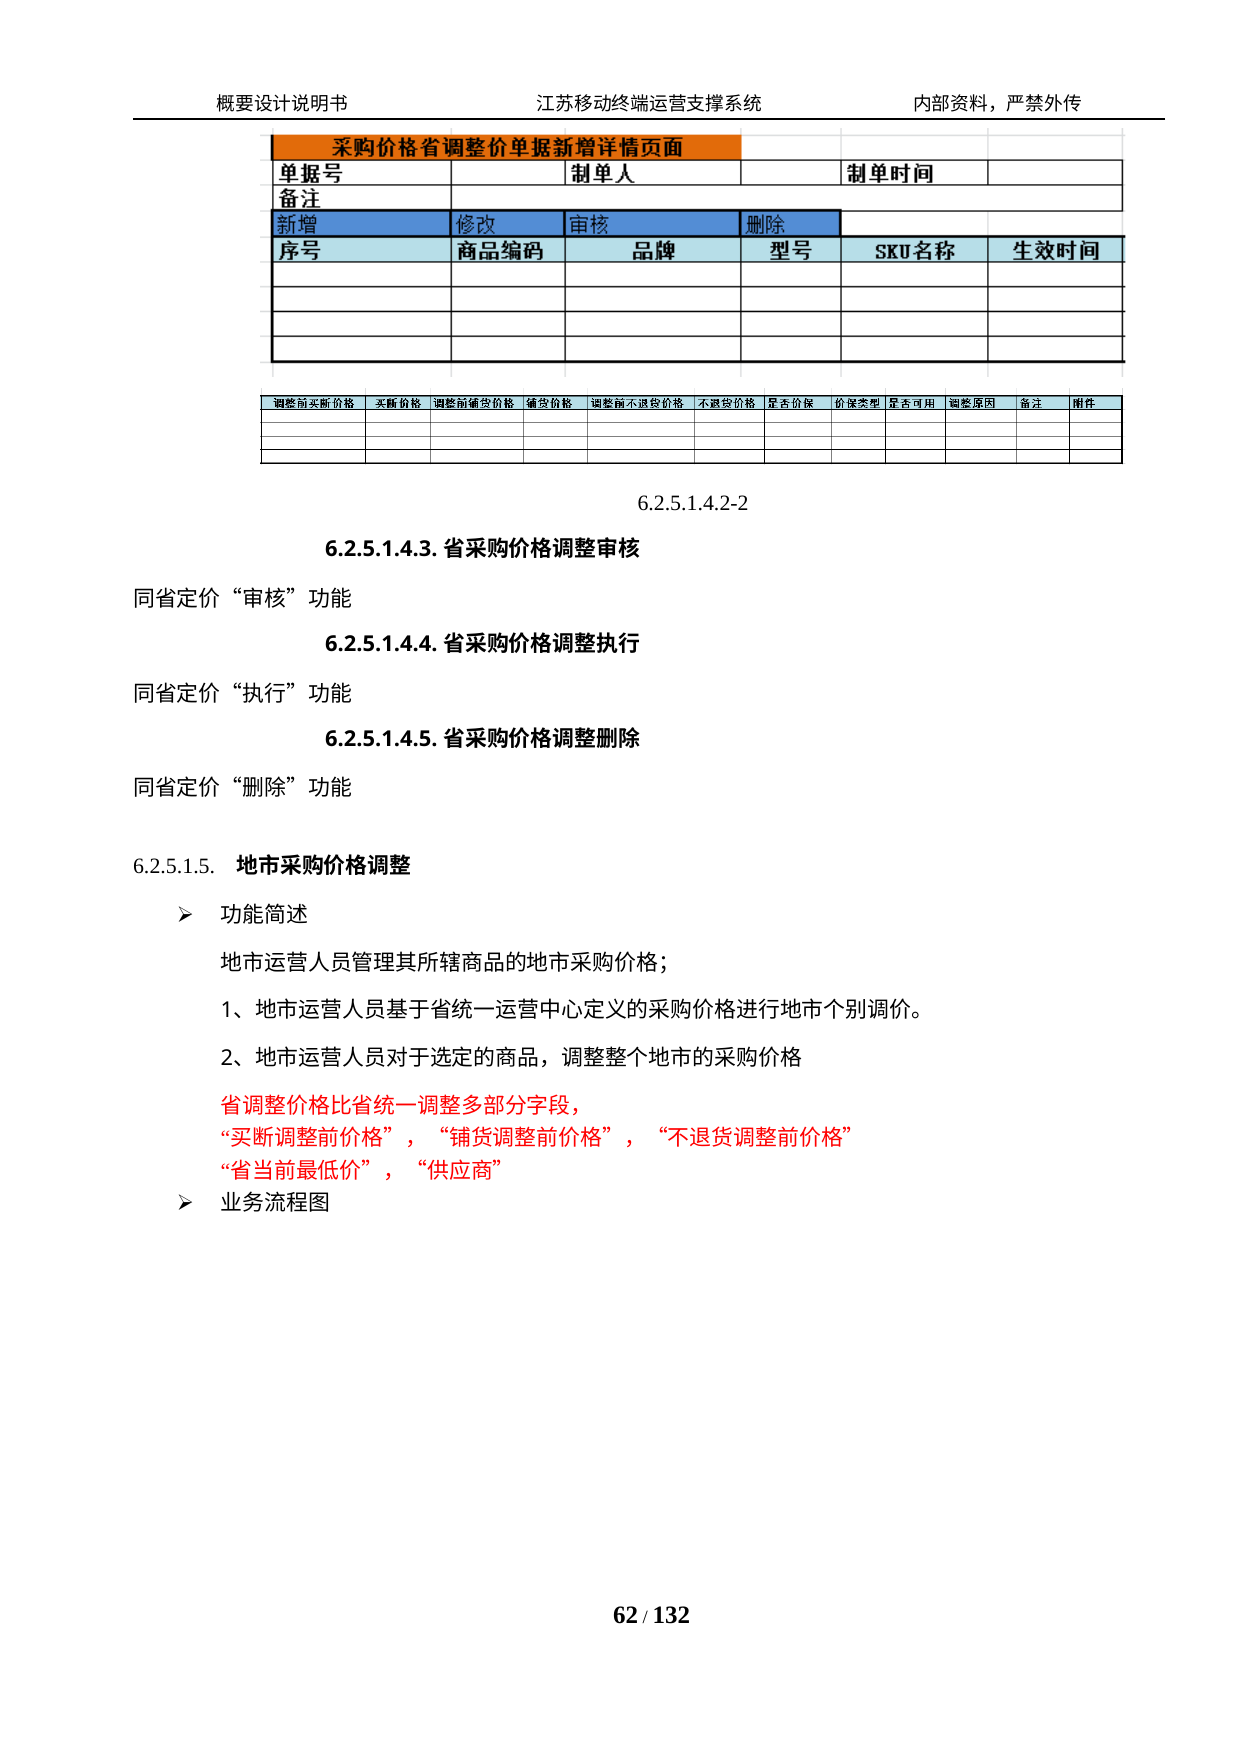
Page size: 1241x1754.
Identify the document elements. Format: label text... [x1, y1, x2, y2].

subtitle 省采购价格调整审核 [325, 531, 1165, 564]
text 同省定价“执行”功能 [133, 675, 1165, 708]
text 地市运营人员管理其所辖商品的地市采购价格； [177, 944, 1165, 976]
text “省当前最低价”，“供应商” [220, 1152, 1165, 1185]
list 业务流程图 [177, 1185, 1165, 1216]
text 1、地市运营人员基于省统一运营中心定义的采购价格进行地市个别调价。 [177, 992, 1165, 1024]
picture [260, 128, 1126, 377]
text “买断调整前价格”，“铺货调整前价格”，“不退货调整前价格” [220, 1120, 1165, 1152]
subtitle 地市采购价格调整 [133, 847, 1165, 880]
text 2、地市运营人员对于选定的商品，调整整个地市的采购价格 [177, 1039, 1165, 1071]
text 省调整价格比省统一调整多部分字段， [220, 1087, 1165, 1120]
text 6.2.5.1.4.2-2 [177, 486, 1165, 519]
subtitle 省采购价格调整执行 [325, 626, 1165, 658]
text 同省定价“审核”功能 [133, 581, 1165, 613]
text 同省定价“删除”功能 [133, 770, 1165, 802]
picture [260, 388, 1126, 465]
subtitle 省采购价格调整删除 [325, 720, 1165, 753]
list 功能简述 [177, 897, 1165, 929]
